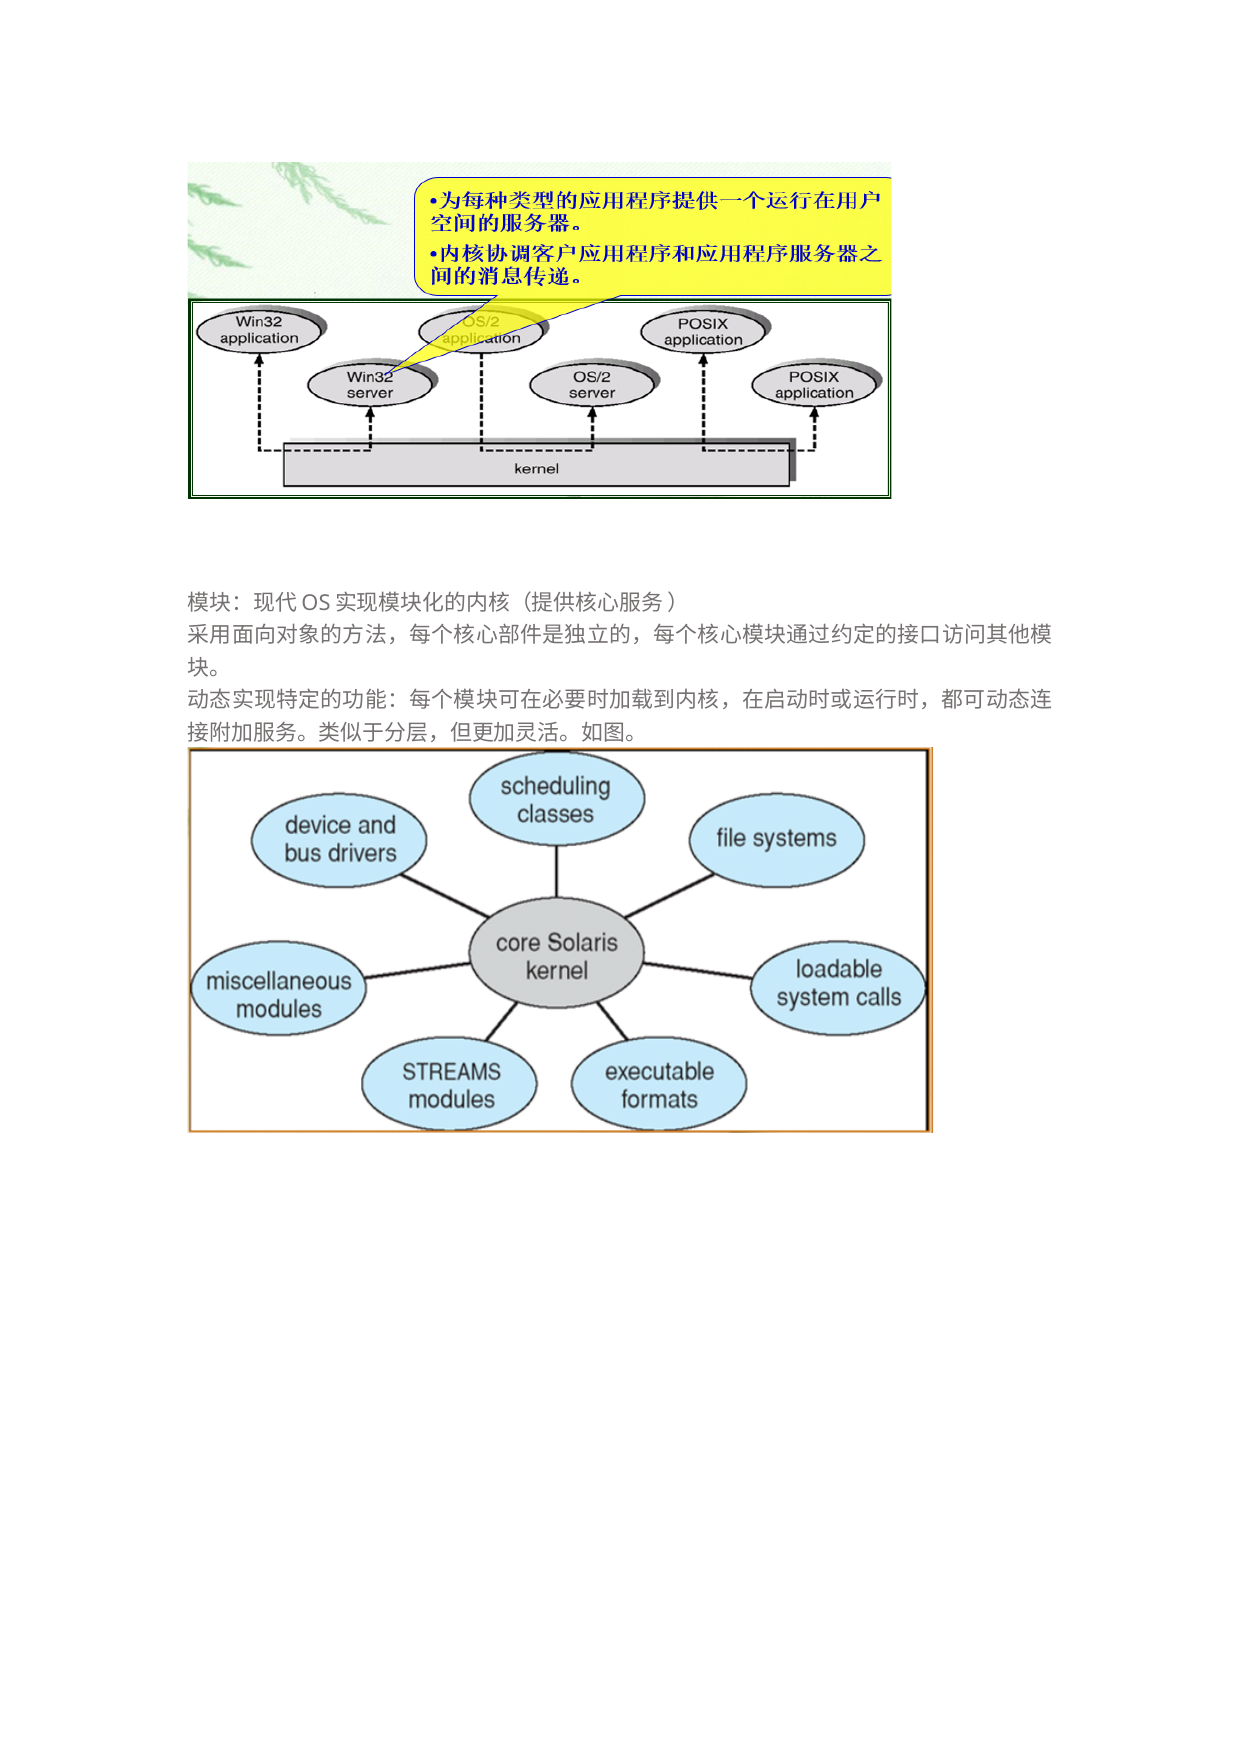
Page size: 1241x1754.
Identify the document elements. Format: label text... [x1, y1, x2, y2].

picture [187, 747, 934, 1133]
text 采用面向对象的方法，每个核心部件是独立的，每个核心模块通过约定的接口访问其他模块。 [187, 617, 1053, 682]
picture [187, 162, 892, 499]
text 模块：现代OS实现模块化的内核（提供核心服务 ） [187, 584, 1053, 617]
text 动态实现特定的功能：每个模块可在必要时加载到内核，在启动时或运行时，都可动态连接附加服务。类似于分层，但更加灵活。如图。 [187, 682, 1053, 747]
